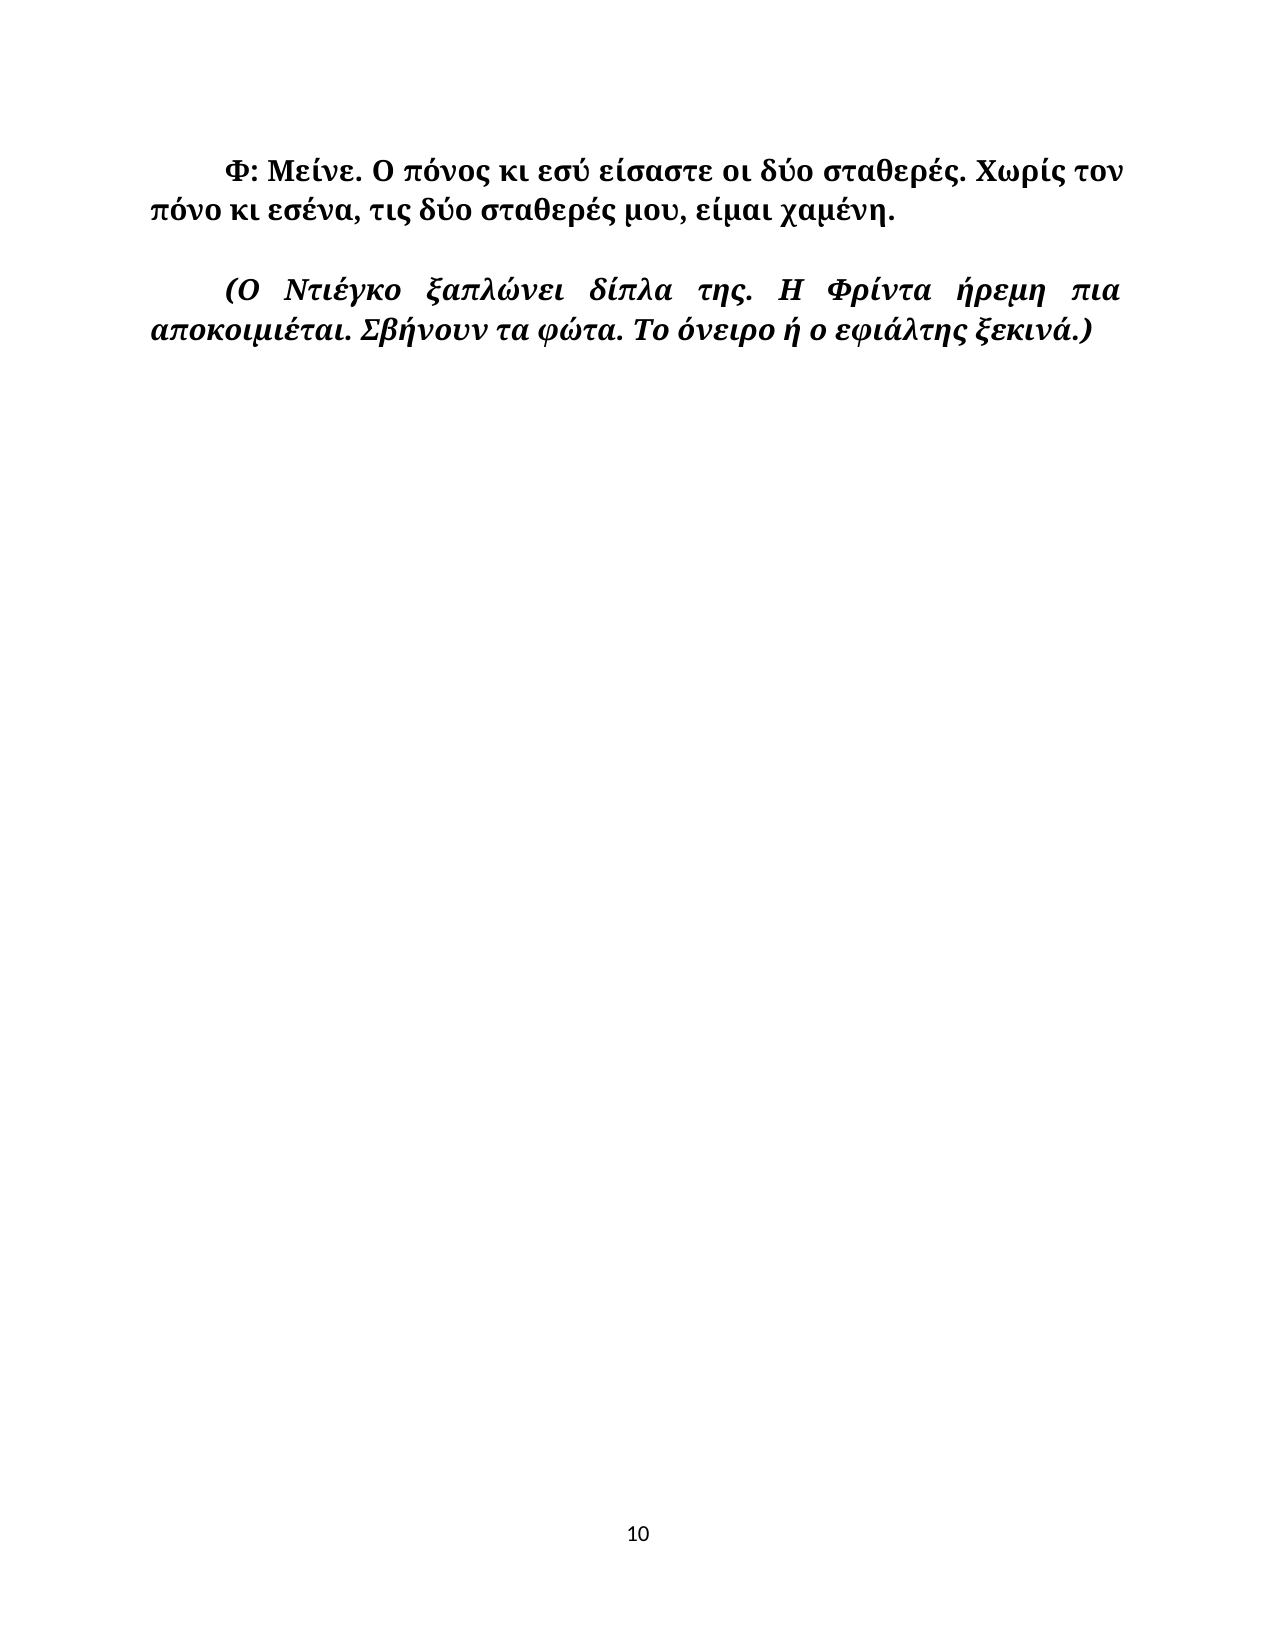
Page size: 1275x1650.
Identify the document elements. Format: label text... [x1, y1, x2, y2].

text Φ: Μείνε. Ο πόνος κι εσύ είσαστε οι δύο σταθερές. Χωρίς τον πόνο κι εσένα, τις δύο σταθερές μου, είμαι χαμένη. [150, 150, 1125, 229]
text (Ο Ντιέγκο ξαπλώνει δίπλα της. Η Φρίντα ήρεμη πια αποκοιμιέται. Σβήνουν τα φώτα. Το όνειρο ή ο εφιάλτης ξεκινά.) [150, 269, 1125, 348]
